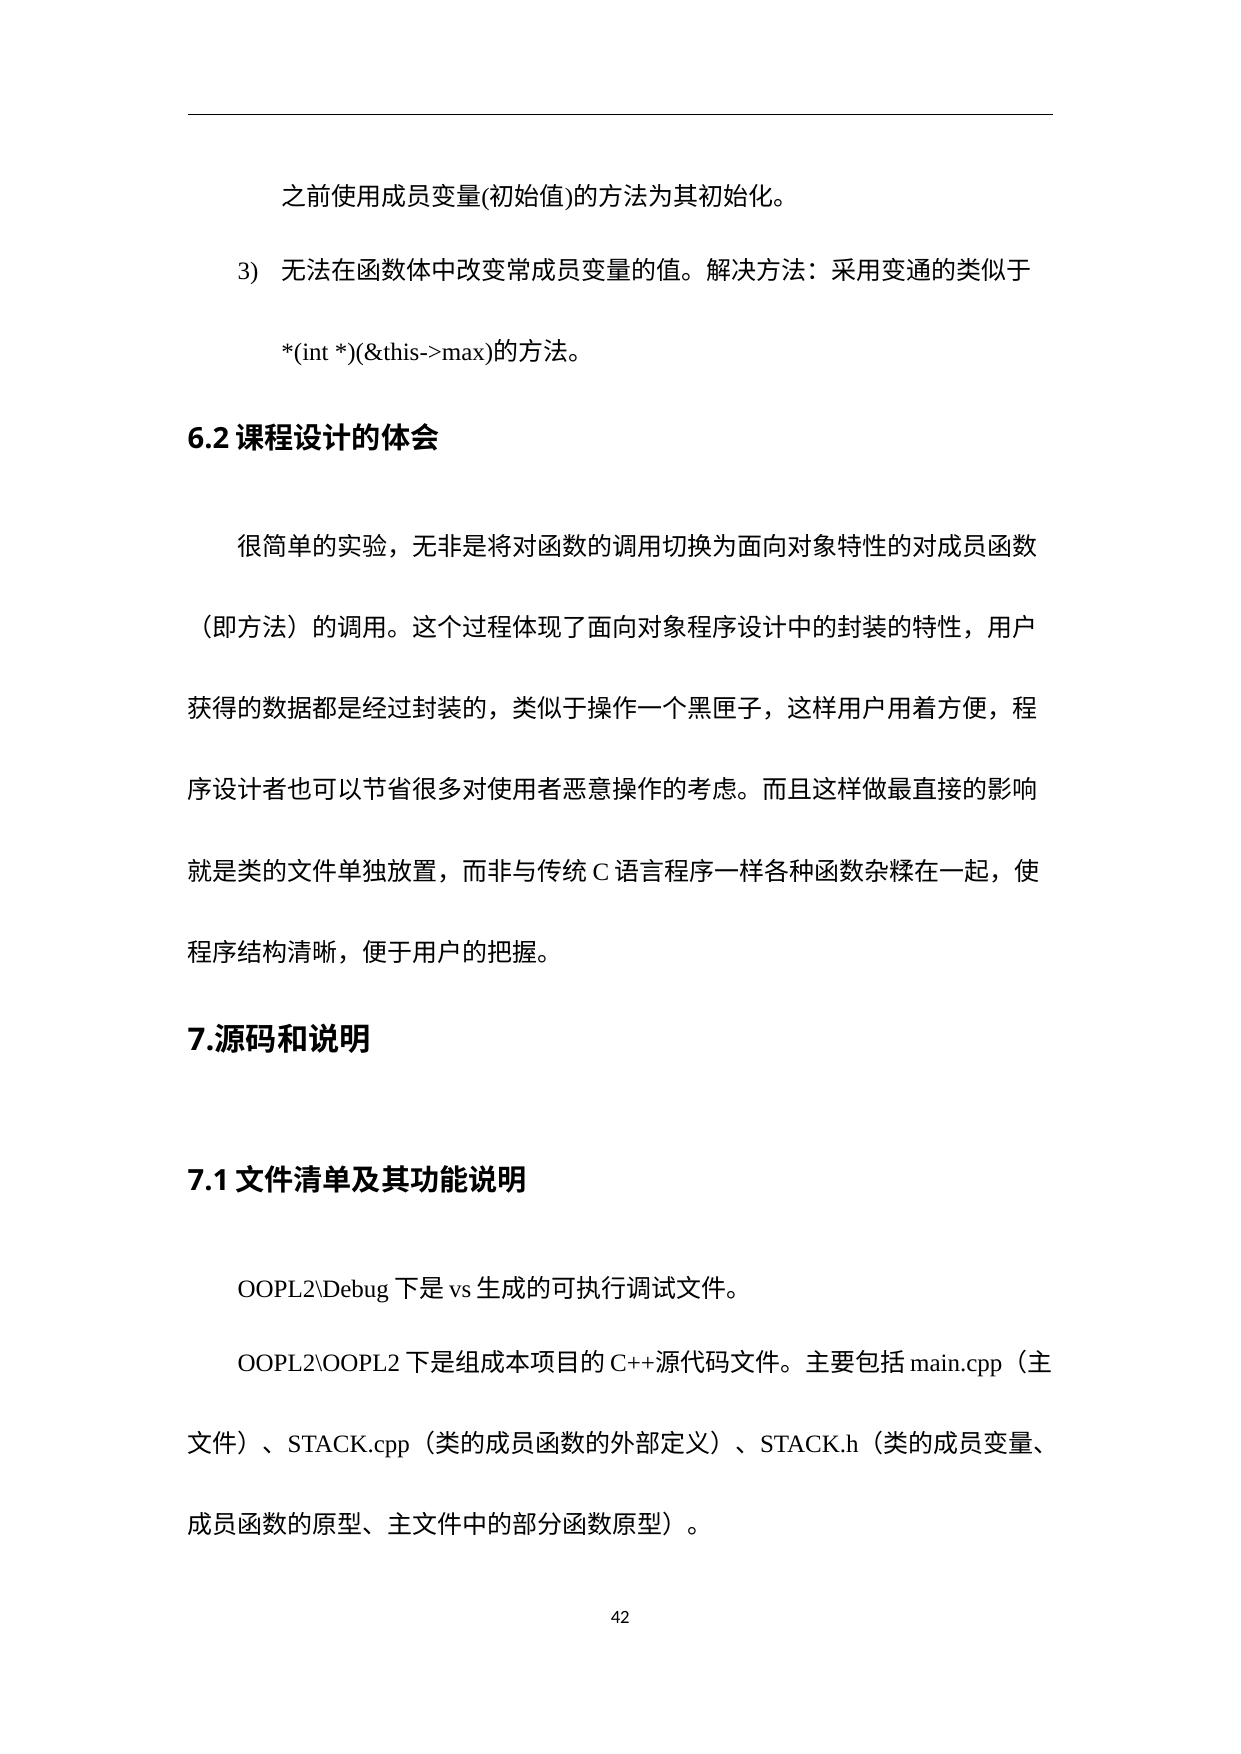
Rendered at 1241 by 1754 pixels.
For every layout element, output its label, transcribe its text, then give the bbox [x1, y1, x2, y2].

text OOPL2\OOPL2下是组成本项目的C++源代码文件。主要包括main.cpp（主文件）、STACK.cpp（类的成员函数的外部定义）、STACK.h（类的成员变量、成员函数的原型、主文件中的部分函数原型）。 [187, 1328, 1053, 1555]
text 6.2课程设计的体会 [187, 404, 1053, 469]
text OOPL2\Debug下是vs生成的可执行调试文件。 [187, 1254, 1053, 1319]
text 7.1文件清单及其功能说明 [187, 1146, 1053, 1211]
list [237, 162, 1053, 227]
list 无法在函数体中改变常成员变量的值。解决方法：采用变通的类似于*(int *)(&this->max)的方法。 [237, 236, 1053, 382]
text 7.源码和说明 [187, 1005, 1053, 1070]
text 很简单的实验，无非是将对函数的调用切换为面向对象特性的对成员函数（即方法）的调用。这个过程体现了面向对象程序设计中的封装的特性，用户获得的数据都是经过封装的，类似于操作一个黑匣子，这样用户用着方便，程序设计者也可以节省很多对使用者恶意操作的考虑。而且这样做最直接的影响就是类的文件单独放置，而非与传统C语言程序一样各种函数杂糅在一起，使程序结构清晰，便于用户的把握。 [187, 512, 1053, 983]
